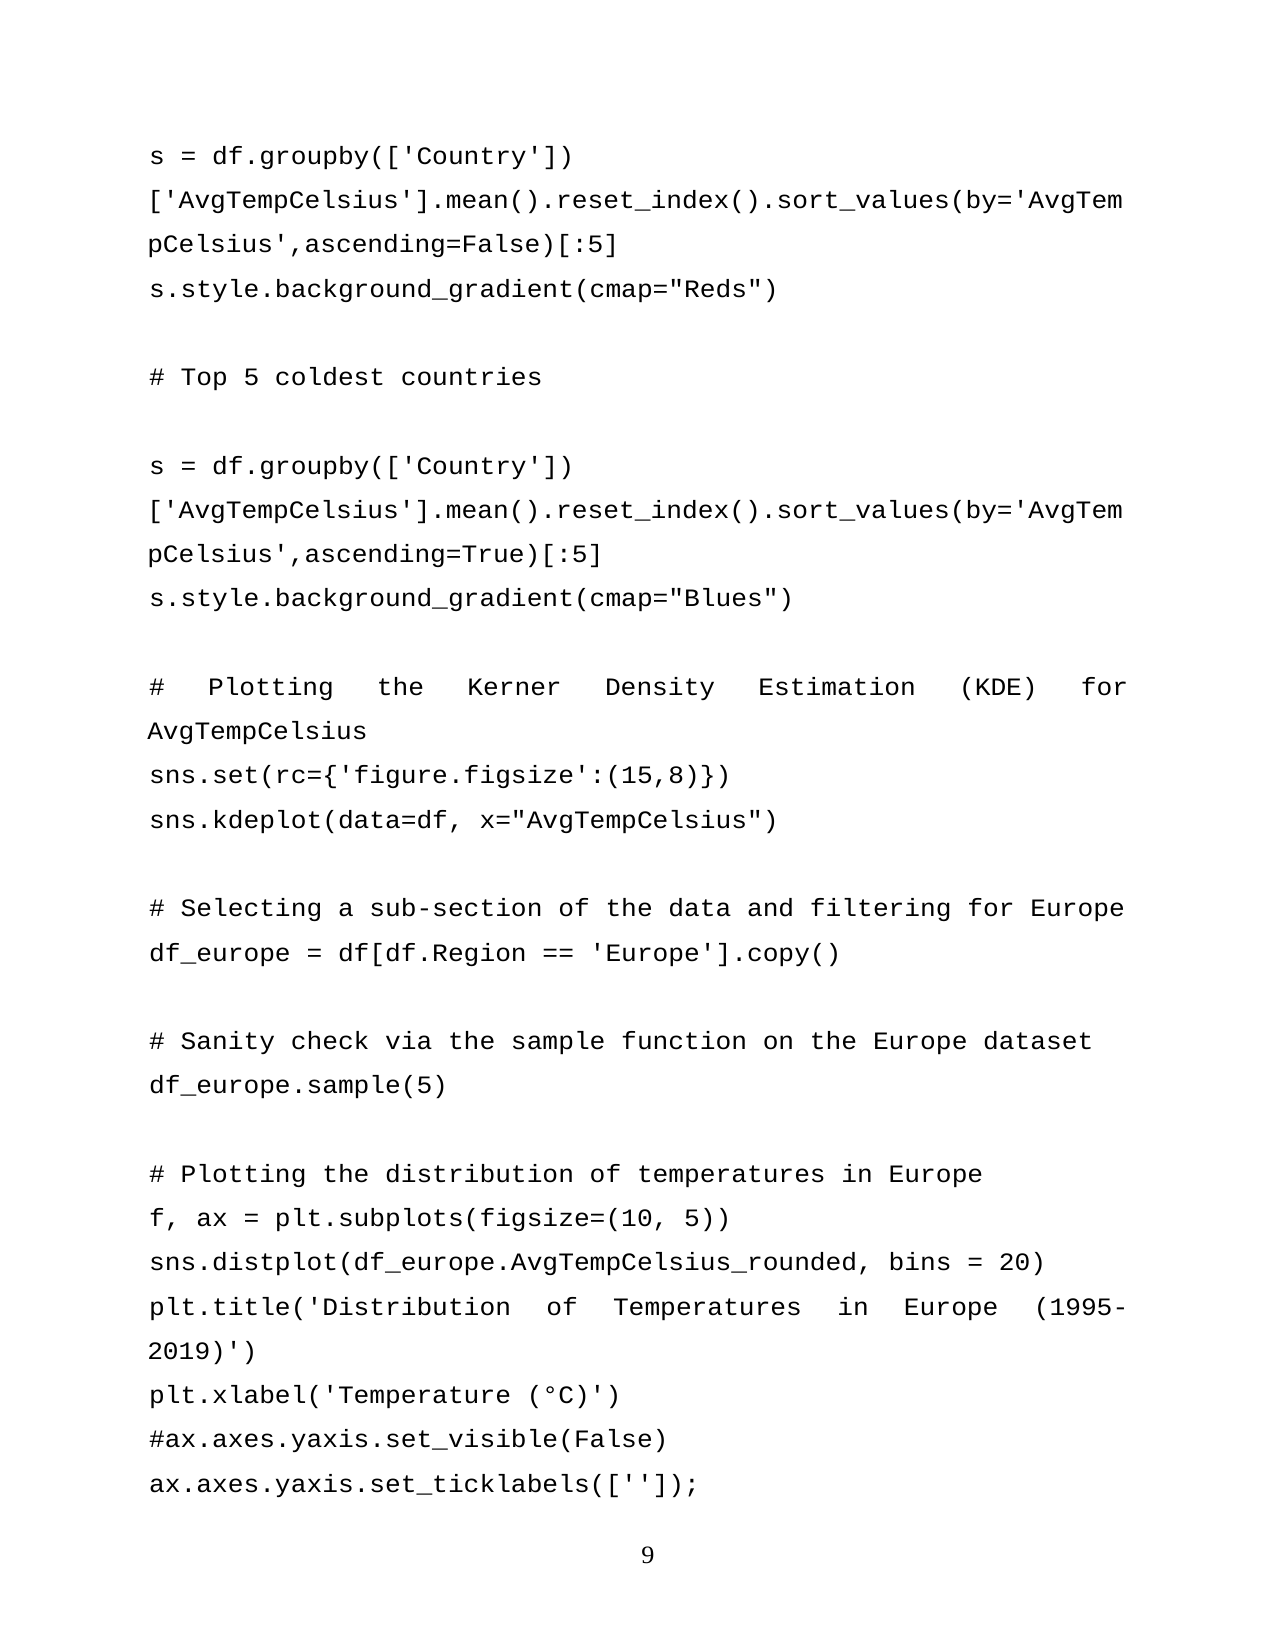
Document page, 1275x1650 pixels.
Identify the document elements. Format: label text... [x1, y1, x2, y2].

text # Selecting a sub-section of the data and filtering for Europe [147, 896, 1129, 924]
text s = df.groupby(['Country'])['AvgTempCelsius'].mean().reset_index().sort_values(by='AvgTempCelsius',ascending=False)[:5] [147, 144, 1129, 260]
text s.style.background_gradient(cmap="Reds") [147, 276, 1129, 305]
text s.style.background_gradient(cmap="Blues") [147, 586, 1129, 614]
text plt.xlabel('Temperature (°C)') [147, 1383, 1129, 1411]
text # Plotting the Kerner Density Estimation (KDE) for AvgTempCelsius [147, 674, 1129, 747]
text df_europe = df[df.Region == 'Europe'].copy() [147, 940, 1129, 968]
text f, ax = plt.subplots(figsize=(10, 5)) [147, 1206, 1129, 1234]
text sns.kdeplot(data=df, x="AvgTempCelsius") [147, 807, 1129, 836]
text sns.distplot(df_europe.AvgTempCelsius_rounded, bins = 20) [147, 1250, 1129, 1278]
text ax.axes.yaxis.set_ticklabels(['']); [147, 1471, 1129, 1499]
text df_europe.sample(5) [147, 1073, 1129, 1101]
text # Sanity check via the sample function on the Europe dataset [147, 1029, 1129, 1057]
text #ax.axes.yaxis.set_visible(False) [147, 1427, 1129, 1455]
text sns.set(rc={'figure.figsize':(15,8)}) [147, 763, 1129, 791]
text # Plotting the distribution of temperatures in Europe [147, 1161, 1129, 1190]
text plt.title('Distribution of Temperatures in Europe (1995-2019)') [147, 1294, 1129, 1367]
text s = df.groupby(['Country'])['AvgTempCelsius'].mean().reset_index().sort_values(by='AvgTempCelsius',ascending=True)[:5] [147, 453, 1129, 570]
text # Top 5 coldest countries [147, 365, 1129, 393]
